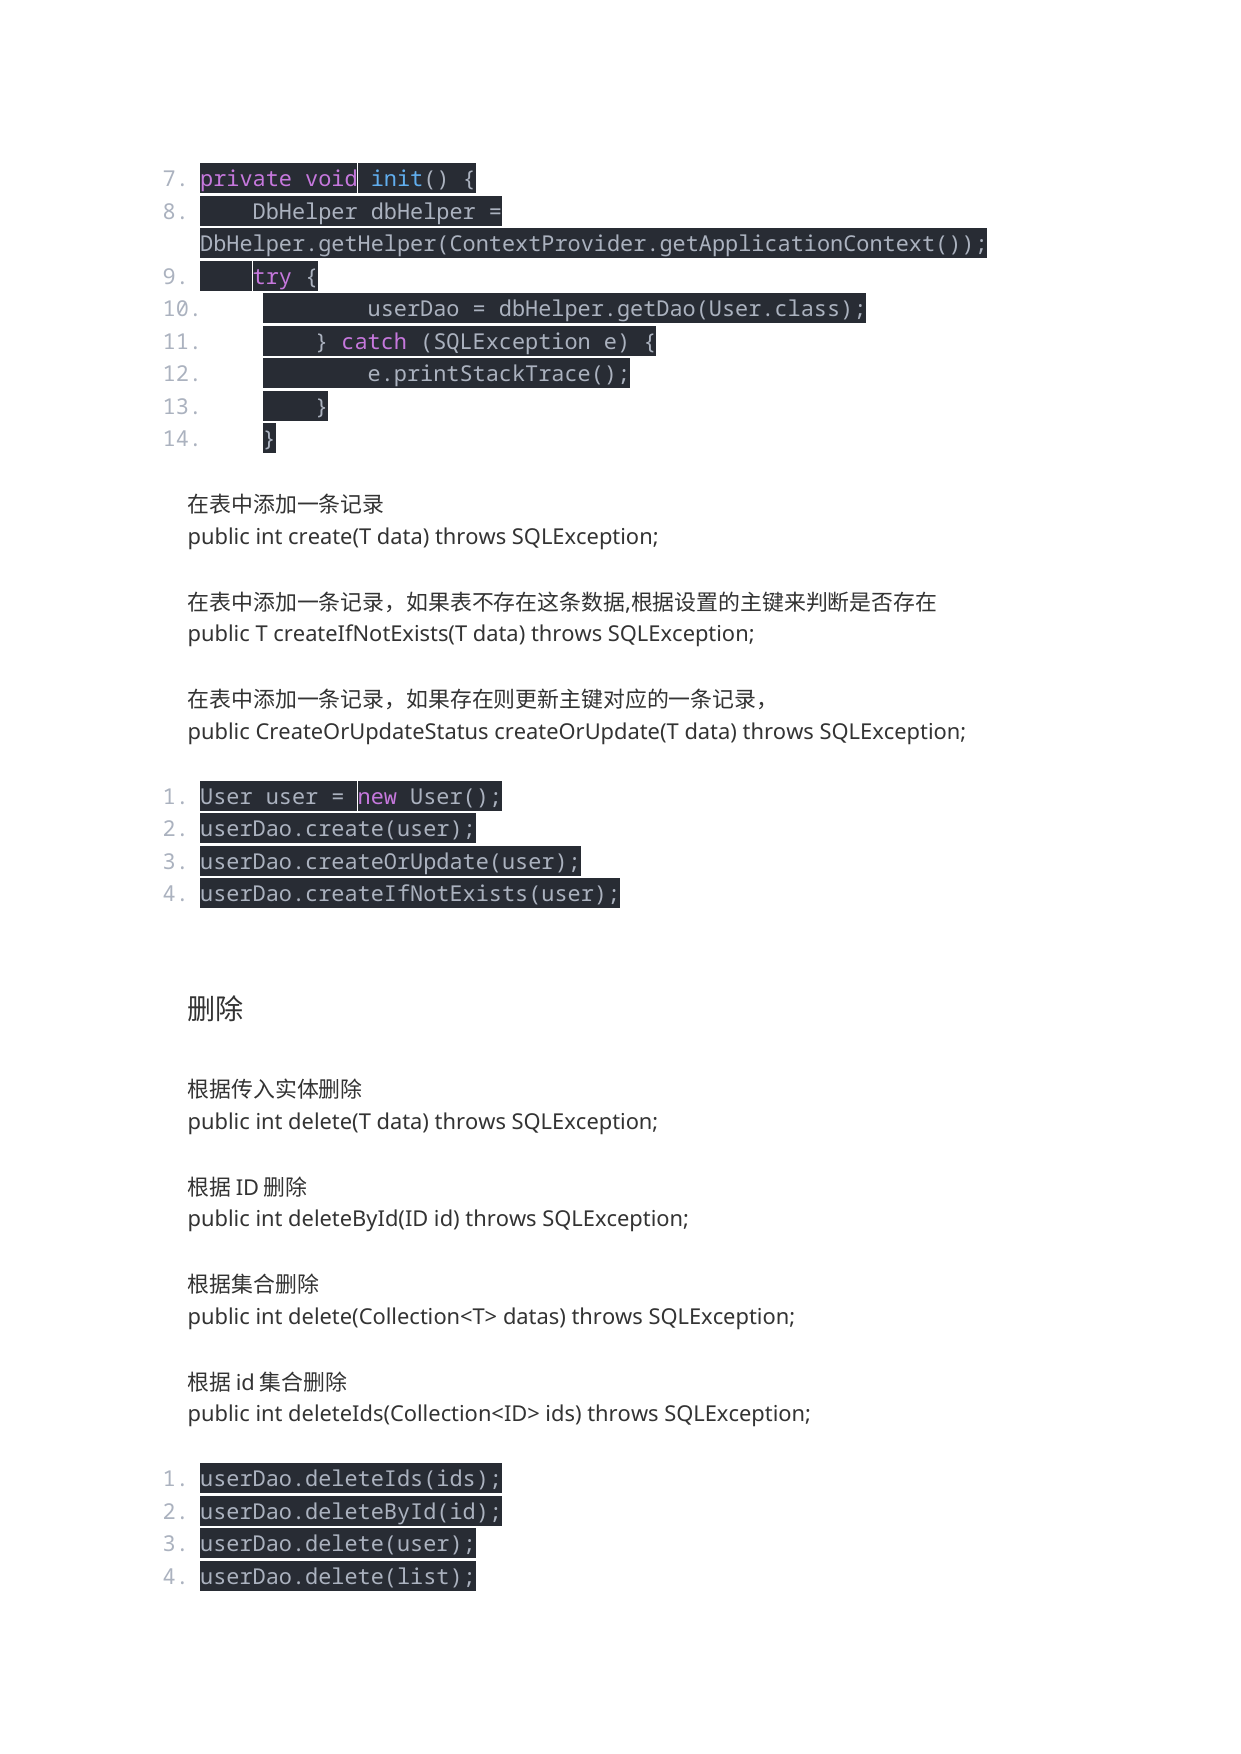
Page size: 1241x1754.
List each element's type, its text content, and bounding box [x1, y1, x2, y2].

text 在表中添加一条记录，如果表不存在这条数据,根据设置的主键来判断是否存在 [187, 584, 1053, 617]
list userDao.deleteById(id); [162, 1494, 1053, 1527]
list } [162, 422, 1053, 454]
text public int delete(T data) throws SQLException; [187, 1104, 1053, 1137]
text 根据id集合删除 [187, 1364, 1053, 1397]
text public T createIfNotExists(T data) throws SQLException; [187, 617, 1053, 649]
list e.printStackTrace(); [162, 357, 1053, 389]
text 在表中添加一条记录，如果存在则更新主键对应的一条记录， [187, 682, 1053, 714]
list userDao.create(user); [162, 812, 1053, 844]
list userDao = dbHelper.getDao(User.class); [162, 292, 1053, 324]
list } [162, 389, 1053, 422]
text public int create(T data) throws SQLException; [187, 519, 1053, 552]
text public int deleteIds(Collection<ID> ids) throws SQLException; [187, 1397, 1053, 1429]
list } catch (SQLException e) { [162, 324, 1053, 357]
text 在表中添加一条记录 [187, 487, 1053, 519]
text public int delete(Collection<T> datas) throws SQLException; [187, 1299, 1053, 1332]
text 根据集合删除 [187, 1267, 1053, 1299]
list private void init() { [162, 162, 1053, 194]
list try { [162, 259, 1053, 292]
text 根据传入实体删除 [187, 1072, 1053, 1104]
list DbHelper dbHelper = DbHelper.getHelper(ContextProvider.getApplicationContext()); [162, 194, 1053, 259]
text 根据ID删除 [187, 1169, 1053, 1202]
list userDao.delete(list); [162, 1559, 1053, 1592]
list userDao.createIfNotExists(user); [162, 877, 1053, 909]
list User user = new User(); [162, 779, 1053, 812]
list userDao.deleteIds(ids); [162, 1462, 1053, 1494]
text public CreateOrUpdateStatus createOrUpdate(T data) throws SQLException; [187, 714, 1053, 747]
list userDao.createOrUpdate(user); [162, 844, 1053, 877]
list userDao.delete(user); [162, 1527, 1053, 1559]
text 删除 [187, 974, 1053, 1039]
text public int deleteById(ID id) throws SQLException; [187, 1202, 1053, 1234]
